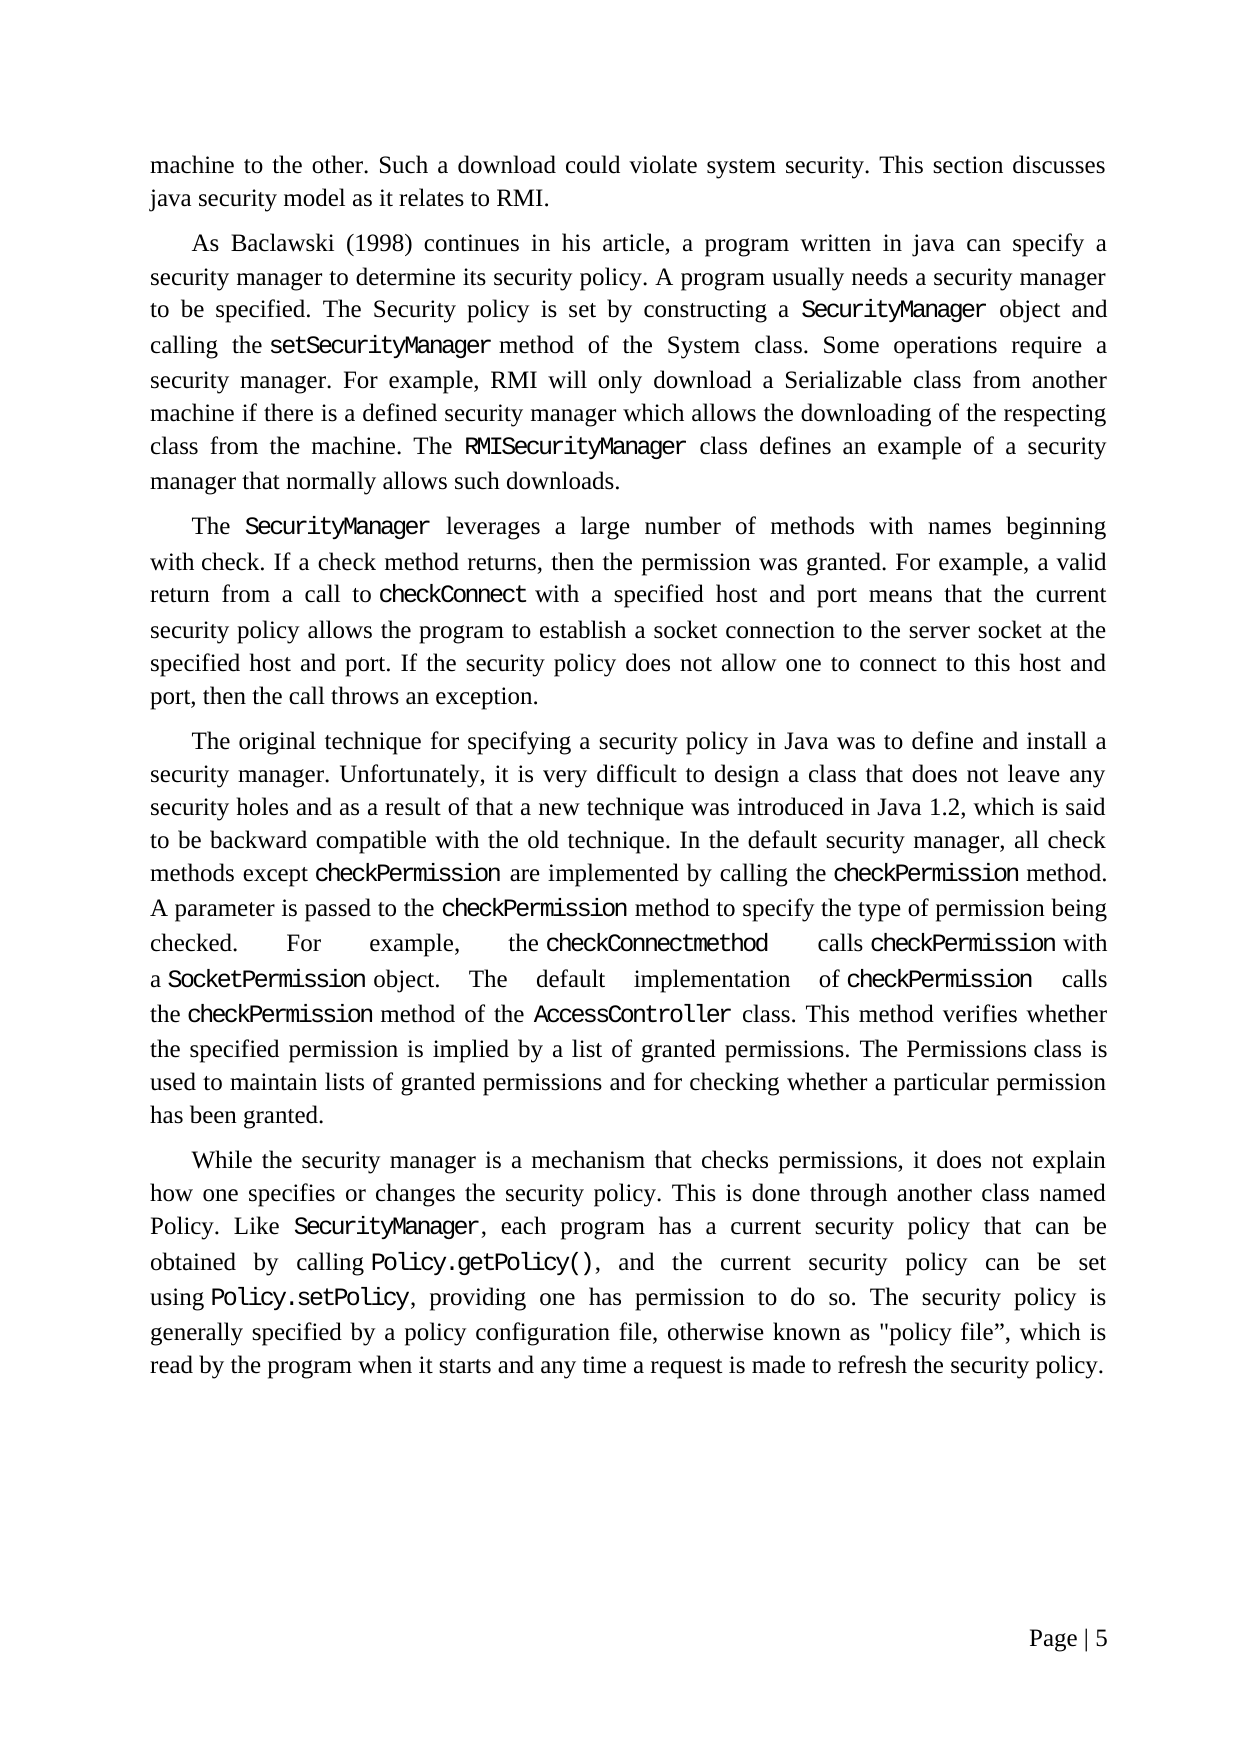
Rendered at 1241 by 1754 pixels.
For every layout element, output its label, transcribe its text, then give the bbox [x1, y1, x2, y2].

text While the security manager is a mechanism that checks permissions, it does not explain how one specifies or changes the security policy. This is done through another class named Policy. Like SecurityManager, each program has a current security policy that can be obtained by calling Policy.getPolicy(), and the current security policy can be set using Policy.setPolicy, providing one has permission to do so. The security policy is generally specified by a policy configuration file, otherwise known as "policy file”, which is read by the program when it starts and any time a request is made to refresh the security policy. [150, 1145, 1107, 1378]
text The SecurityManager leverages a large number of methods with names beginning with check. If a check method returns, then the permission was granted. For example, a valid return from a call to checkConnect with a specified host and port means that the current security policy allows the program to establish a socket connection to the server socket at the specified host and port. If the security policy does not allow one to connect to this host and port, then the call throws an exception. [150, 511, 1107, 709]
text The original technique for specifying a security policy in Java was to define and install a security manager. Unfortunately, it is very difficult to design a class that does not leave any security holes and as a result of that a new technique was introduced in Java 1.2, which is said to be backward compatible with the old technique. In the default security manager, all check methods except checkPermission are implemented by calling the checkPermission method. A parameter is passed to the checkPermission method to specify the type of permission being checked. For example, the checkConnectmethod calls checkPermission with a SocketPermission object. The default implementation of checkPermission calls the checkPermission method of the AccessController class. This method verifies whether the specified permission is implied by a list of granted permissions. The Permissions class is used to maintain lists of granted permissions and for checking whether a particular permission has been granted. [150, 726, 1107, 1129]
text As Baclawski (1998) continues in his article, a program written in java can specify a security manager to determine its security policy. A program usually needs a security manager to be specified. The Security policy is set by constructing a SecurityManager object and calling the setSecurityManager method of the System class. Some operations require a security manager. For example, RMI will only download a Serializable class from another machine if there is a defined security manager which allows the downloading of the respecting class from the machine. The RMISecurityManager class defines an example of a security manager that normally allows such downloads. [150, 228, 1107, 495]
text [150, 150, 1107, 212]
